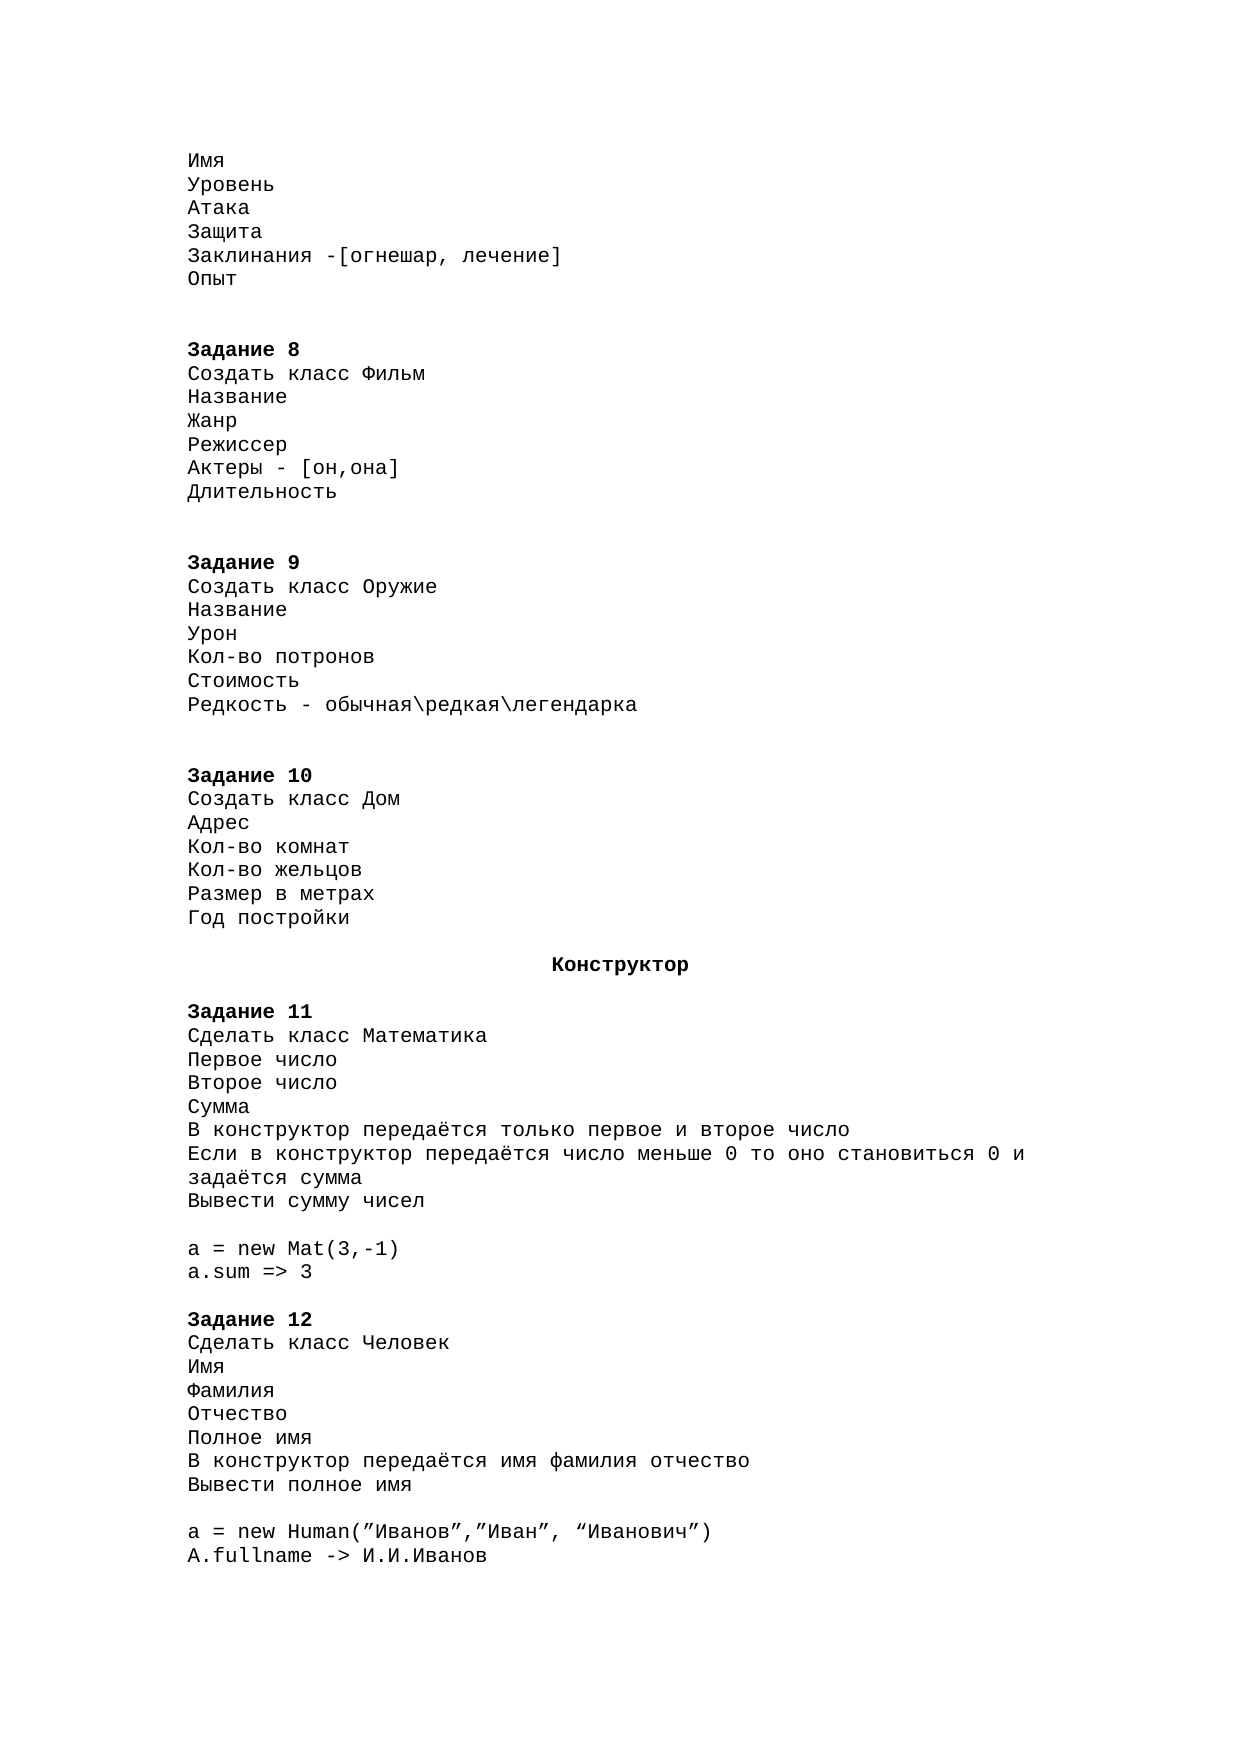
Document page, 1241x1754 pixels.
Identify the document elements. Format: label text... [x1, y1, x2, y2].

text a.sum => 3 [187, 1261, 1053, 1285]
text Конструктор [187, 954, 1053, 978]
text Жанр [187, 410, 1053, 434]
text Урон [187, 623, 1053, 647]
text Создать класс Оружие [187, 576, 1053, 599]
text Название [187, 386, 1053, 410]
text Фамилия [187, 1379, 1053, 1403]
text Задание 8 [187, 339, 1053, 363]
text Год постройки [187, 907, 1053, 930]
text Стоимость [187, 670, 1053, 694]
text Сумма [187, 1096, 1053, 1119]
text Отчество [187, 1403, 1053, 1427]
text Задание 12 [187, 1309, 1053, 1332]
text Атака [187, 197, 1053, 221]
text Вывести полное имя [187, 1474, 1053, 1498]
text Задание 10 [187, 765, 1053, 788]
text Размер в метрах [187, 883, 1053, 907]
text Режиссер [187, 434, 1053, 457]
text Опыт [187, 268, 1053, 292]
text Имя [187, 1356, 1053, 1379]
text Создать класс Фильм [187, 363, 1053, 386]
text Сделать класс Математика [187, 1025, 1053, 1048]
text Длительность [187, 481, 1053, 505]
text Кол-во жельцов [187, 859, 1053, 883]
text Задание 11 [187, 1001, 1053, 1025]
text Задание 9 [187, 552, 1053, 576]
text a = new Human(”Иванов”,”Иван”, “Иванович”) [187, 1521, 1053, 1545]
text Второе число [187, 1072, 1053, 1096]
text В конструктор передаётся только первое и второе число [187, 1119, 1053, 1143]
text a = new Mat(3,-1) [187, 1238, 1053, 1261]
text Защита [187, 221, 1053, 244]
text A.fullname -> И.И.Иванов [187, 1545, 1053, 1569]
text Если в конструктор передаётся число меньше 0 то оно становиться 0 и задаётся сумма [187, 1143, 1053, 1190]
text Первое число [187, 1048, 1053, 1072]
text Редкость - обычная\редкая\легендарка [187, 694, 1053, 717]
text Вывести сумму чисел [187, 1190, 1053, 1214]
text Имя [187, 150, 1053, 174]
text Создать класс Дом [187, 788, 1053, 812]
text Сделать класс Человек [187, 1332, 1053, 1356]
text Заклинания -[огнешар, лечение] [187, 244, 1053, 268]
text В конструктор передаётся имя фамилия отчество [187, 1451, 1053, 1474]
text Название [187, 599, 1053, 623]
text Актеры - [он,она] [187, 457, 1053, 481]
text Кол-во потронов [187, 647, 1053, 670]
text Кол-во комнат [187, 836, 1053, 859]
text Уровень [187, 174, 1053, 197]
text Полное имя [187, 1427, 1053, 1451]
text Адрес [187, 812, 1053, 836]
